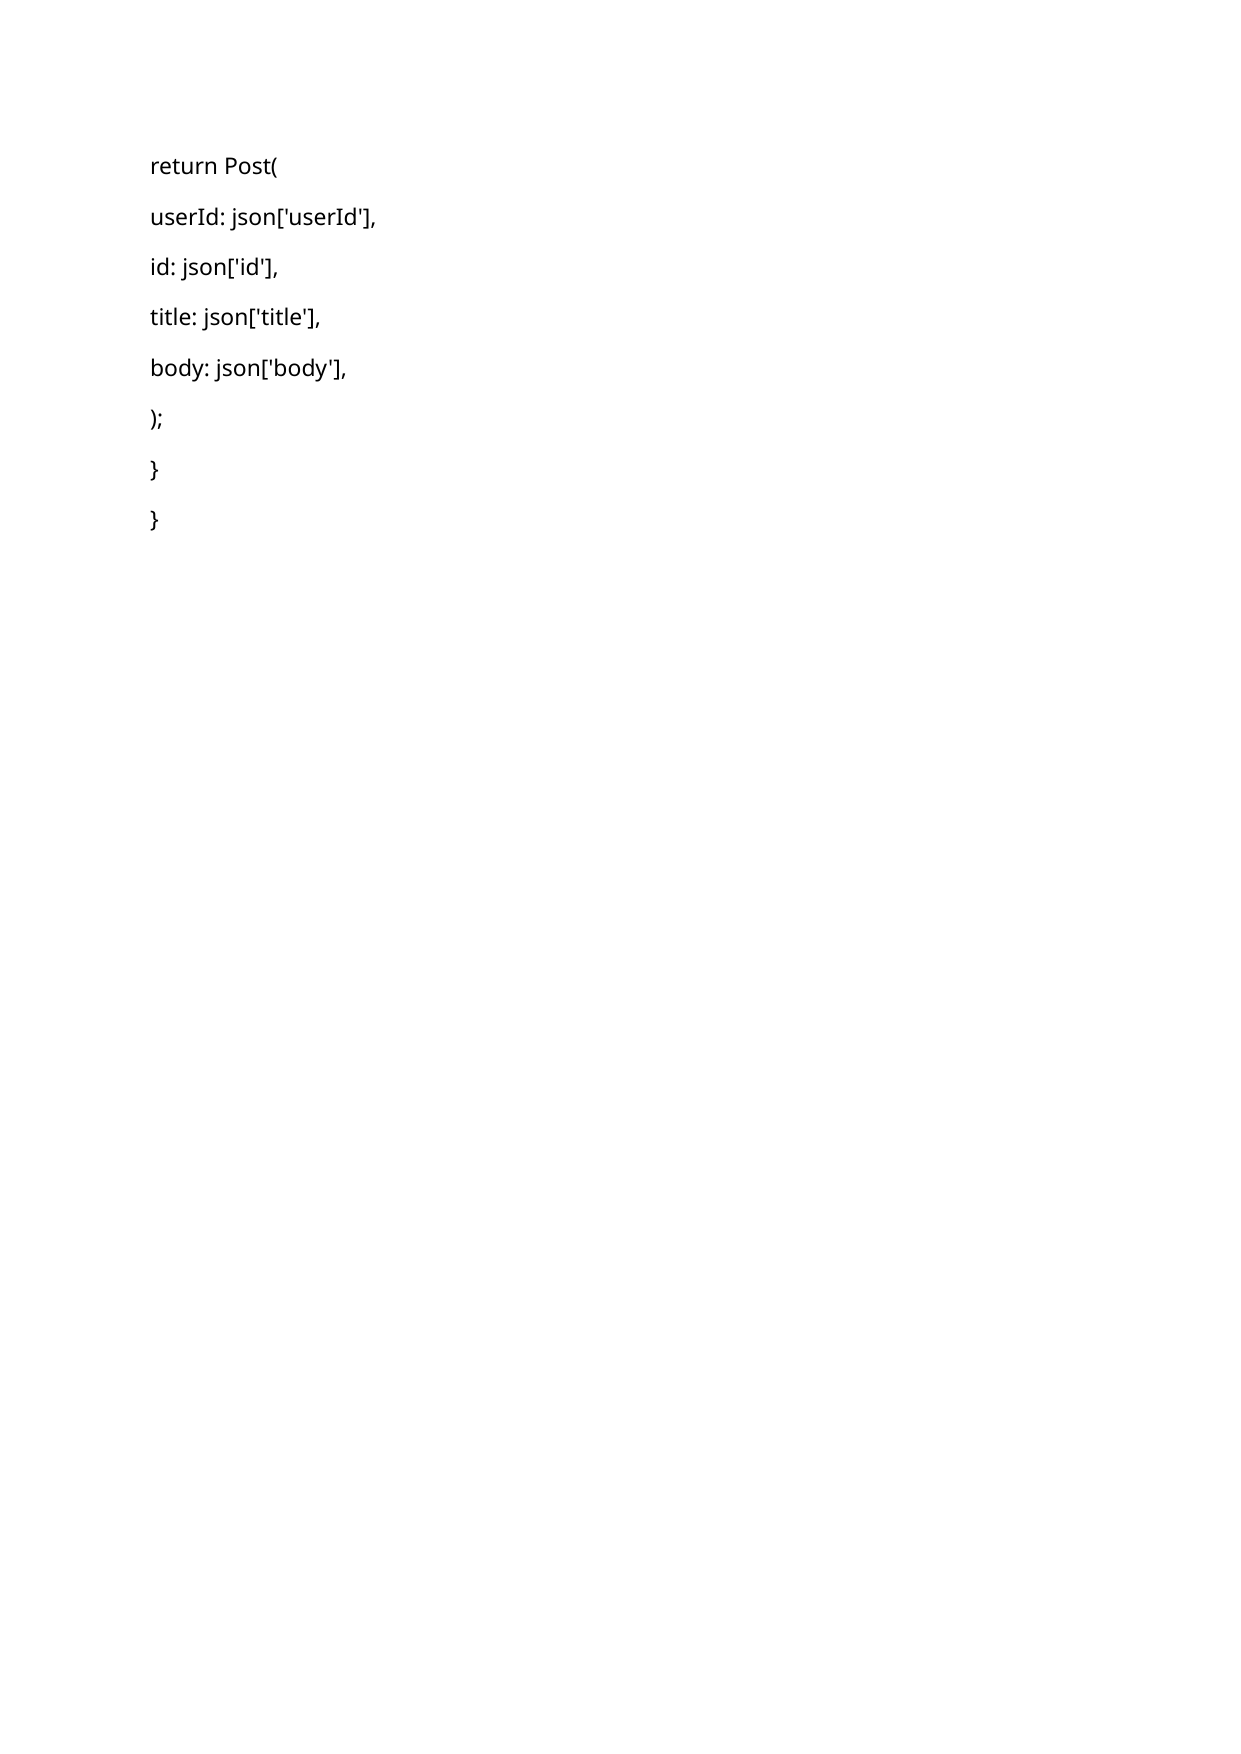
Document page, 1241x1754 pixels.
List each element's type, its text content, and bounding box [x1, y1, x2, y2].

text id: json['id'], [150, 251, 1090, 282]
text ); [150, 402, 1090, 433]
text return Post( [150, 150, 1090, 181]
text } [150, 503, 1090, 534]
text body: json['body'], [150, 352, 1090, 383]
text title: json['title'], [150, 301, 1090, 332]
text userId: json['userId'], [150, 200, 1090, 232]
text } [150, 452, 1090, 484]
